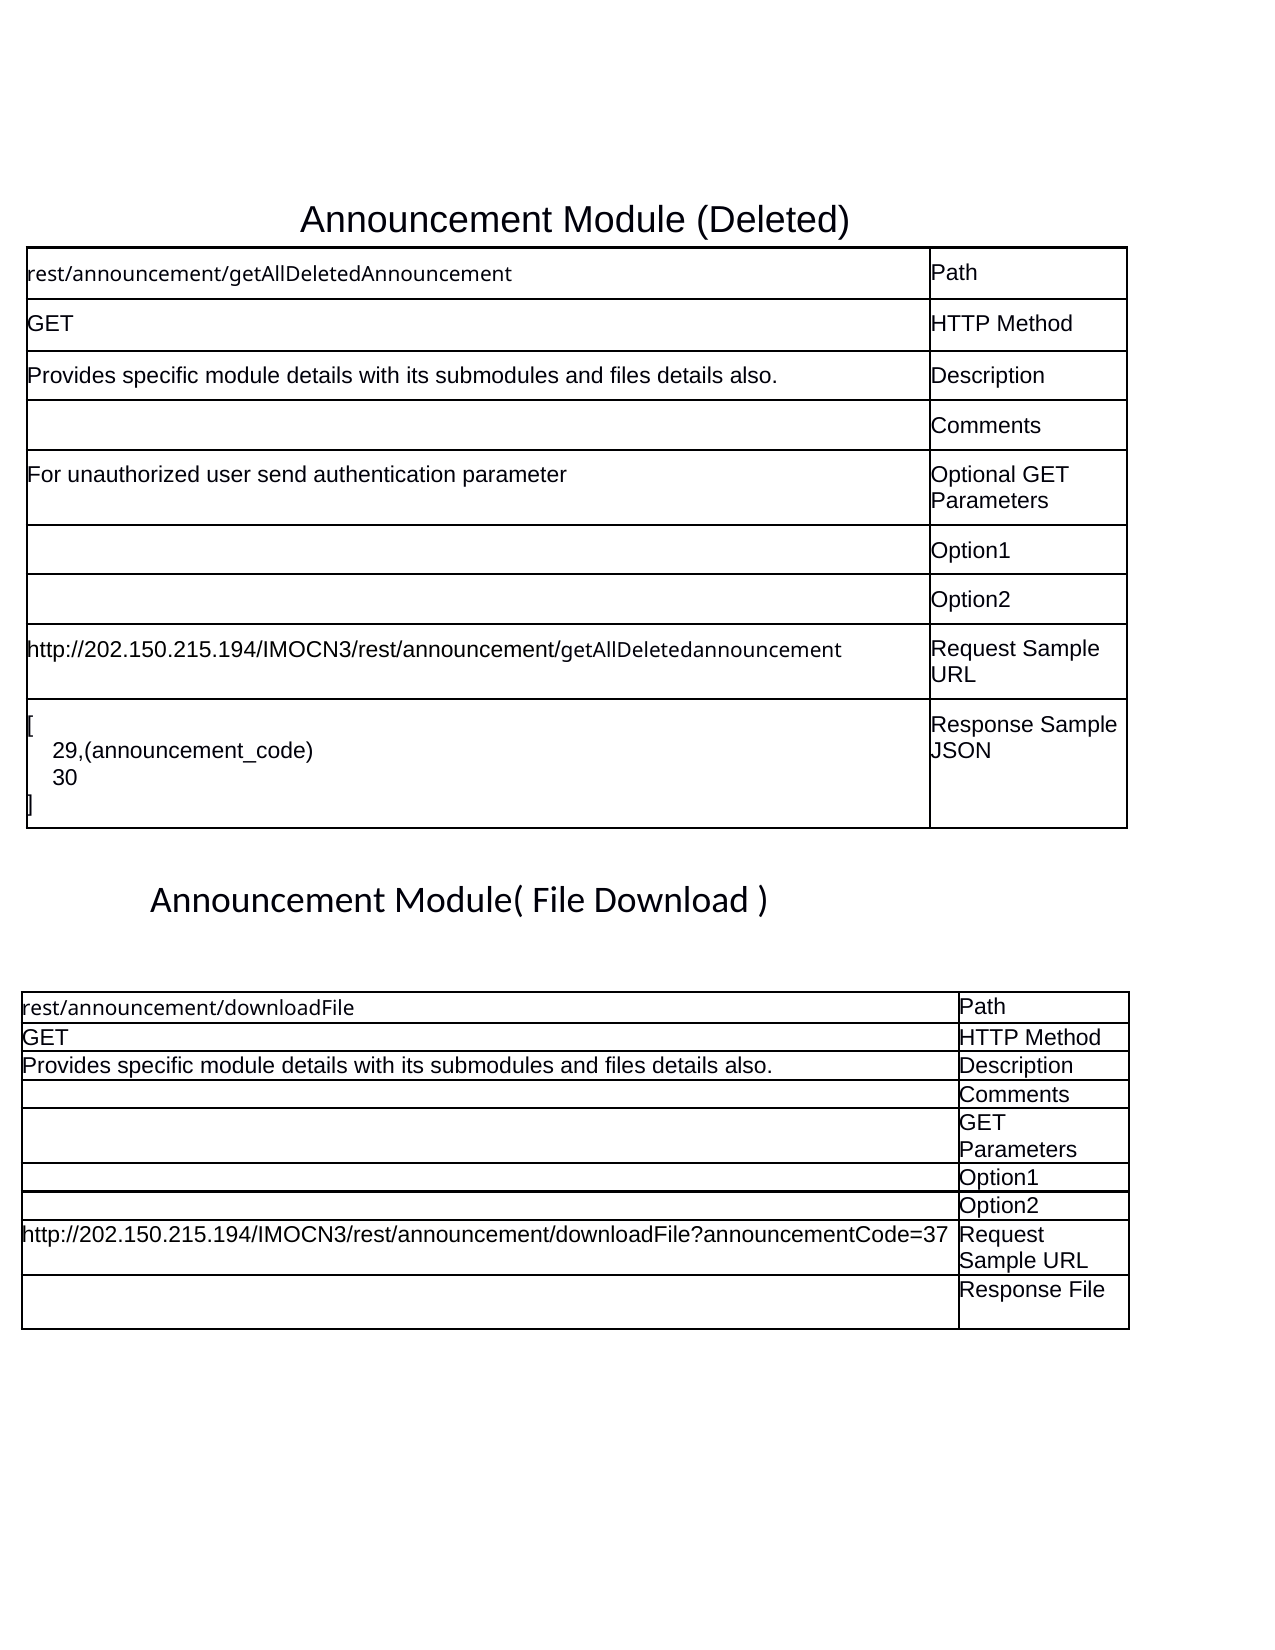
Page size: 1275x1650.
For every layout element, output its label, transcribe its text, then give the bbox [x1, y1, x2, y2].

table_header Path [931, 249, 1126, 298]
table_cell Option2 [931, 575, 1126, 623]
table_cell Response Sample JSON [931, 700, 1126, 827]
table_header Path [960, 993, 1128, 1022]
table_cell Provides specific module details with its submodules and files details also. [23, 1052, 958, 1079]
table_cell [28, 401, 929, 448]
table_cell GET [23, 1024, 958, 1050]
table_cell http://202.150.215.194/IMOCN3/rest/announcement/getAllDeletedannouncement [28, 625, 929, 698]
table_cell Option1 [960, 1164, 1128, 1190]
table_cell Option1 [931, 526, 1126, 573]
table_cell [ 29,(announcement_code) 30 ] [28, 700, 929, 827]
table_cell Comments [960, 1081, 1128, 1107]
table_cell HTTP Method [931, 300, 1126, 350]
table_cell [23, 1164, 958, 1190]
table_cell GET Parameters [960, 1109, 1128, 1162]
table_cell [23, 1193, 958, 1219]
table_cell Request Sample URL [960, 1221, 1128, 1273]
table_cell http://202.150.215.194/IMOCN3/rest/announcement/downloadFile?announcementCode=37 [23, 1221, 958, 1273]
table_cell Optional GET Parameters [931, 451, 1126, 524]
table_cell GET [28, 300, 929, 350]
table_cell Provides specific module details with its submodules and files details also. [28, 352, 929, 399]
table_cell Description [960, 1052, 1128, 1079]
table_cell HTTP Method [960, 1024, 1128, 1050]
table_cell [23, 1109, 958, 1162]
table_cell Comments [931, 401, 1126, 448]
table_cell Response File [960, 1276, 1128, 1328]
table_cell [28, 526, 929, 573]
table_header rest/announcement/downloadFile [23, 993, 958, 1022]
table_cell For unauthorized user send authentication parameter [28, 451, 929, 524]
table_cell [28, 575, 929, 623]
text Announcement Module( File Download ) [150, 876, 1125, 921]
table_cell Description [931, 352, 1126, 399]
table_cell Option2 [960, 1193, 1128, 1219]
table_cell [23, 1276, 958, 1328]
text Announcement Module (Deleted) [150, 197, 1125, 240]
table_cell Request Sample URL [931, 625, 1126, 698]
table_header rest/announcement/getAllDeletedAnnouncement [28, 249, 929, 298]
table_cell [23, 1081, 958, 1107]
